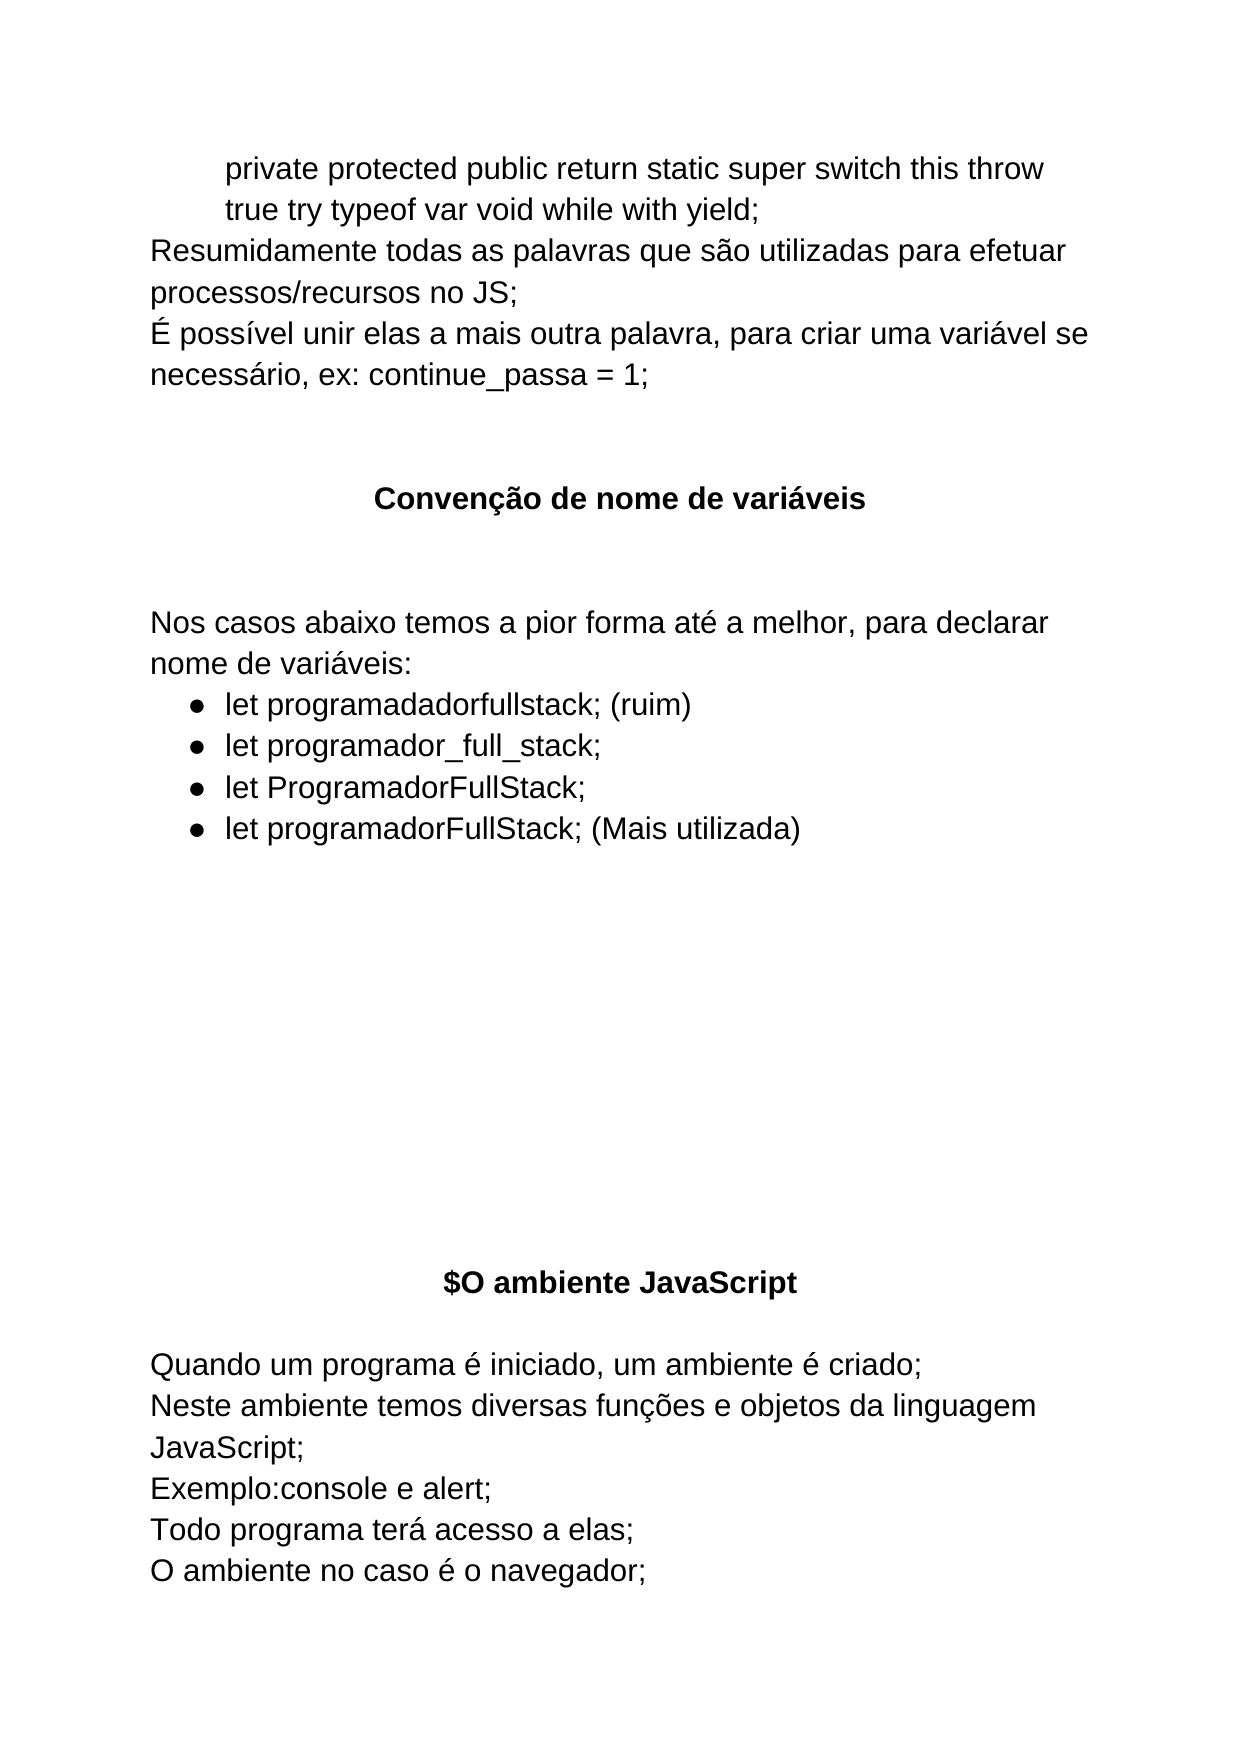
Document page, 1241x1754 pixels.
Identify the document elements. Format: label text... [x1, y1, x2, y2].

text O ambiente no caso é o navegador; [150, 1552, 1090, 1588]
subtitle $O ambiente JavaScript [150, 1264, 1090, 1300]
text Todo programa terá acesso a elas; [150, 1511, 1090, 1547]
list let programador_full_stack; [187, 727, 1090, 763]
text Resumidamente todas as palavras que são utilizadas para efetuar processos/recursos no JS; [150, 232, 1090, 310]
subtitle Convenção de nome de variáveis [150, 480, 1090, 516]
text Exemplo:console e alert; [150, 1470, 1090, 1506]
text Neste ambiente temos diversas funções e objetos da linguagem JavaScript; [150, 1387, 1090, 1465]
text Nos casos abaixo temos a pior forma até a melhor, para declarar nome de variáveis: [150, 604, 1090, 681]
list let programadadorfullstack; (ruim) [187, 686, 1090, 722]
list let ProgramadorFullStack; [187, 769, 1090, 805]
text É possível unir elas a mais outra palavra, para criar uma variável se necessário, ex: continue_passa = 1; [150, 315, 1090, 392]
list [187, 150, 1090, 227]
list let programadorFullStack; (Mais utilizada) [187, 810, 1090, 846]
text Quando um programa é iniciado, um ambiente é criado; [150, 1346, 1090, 1382]
